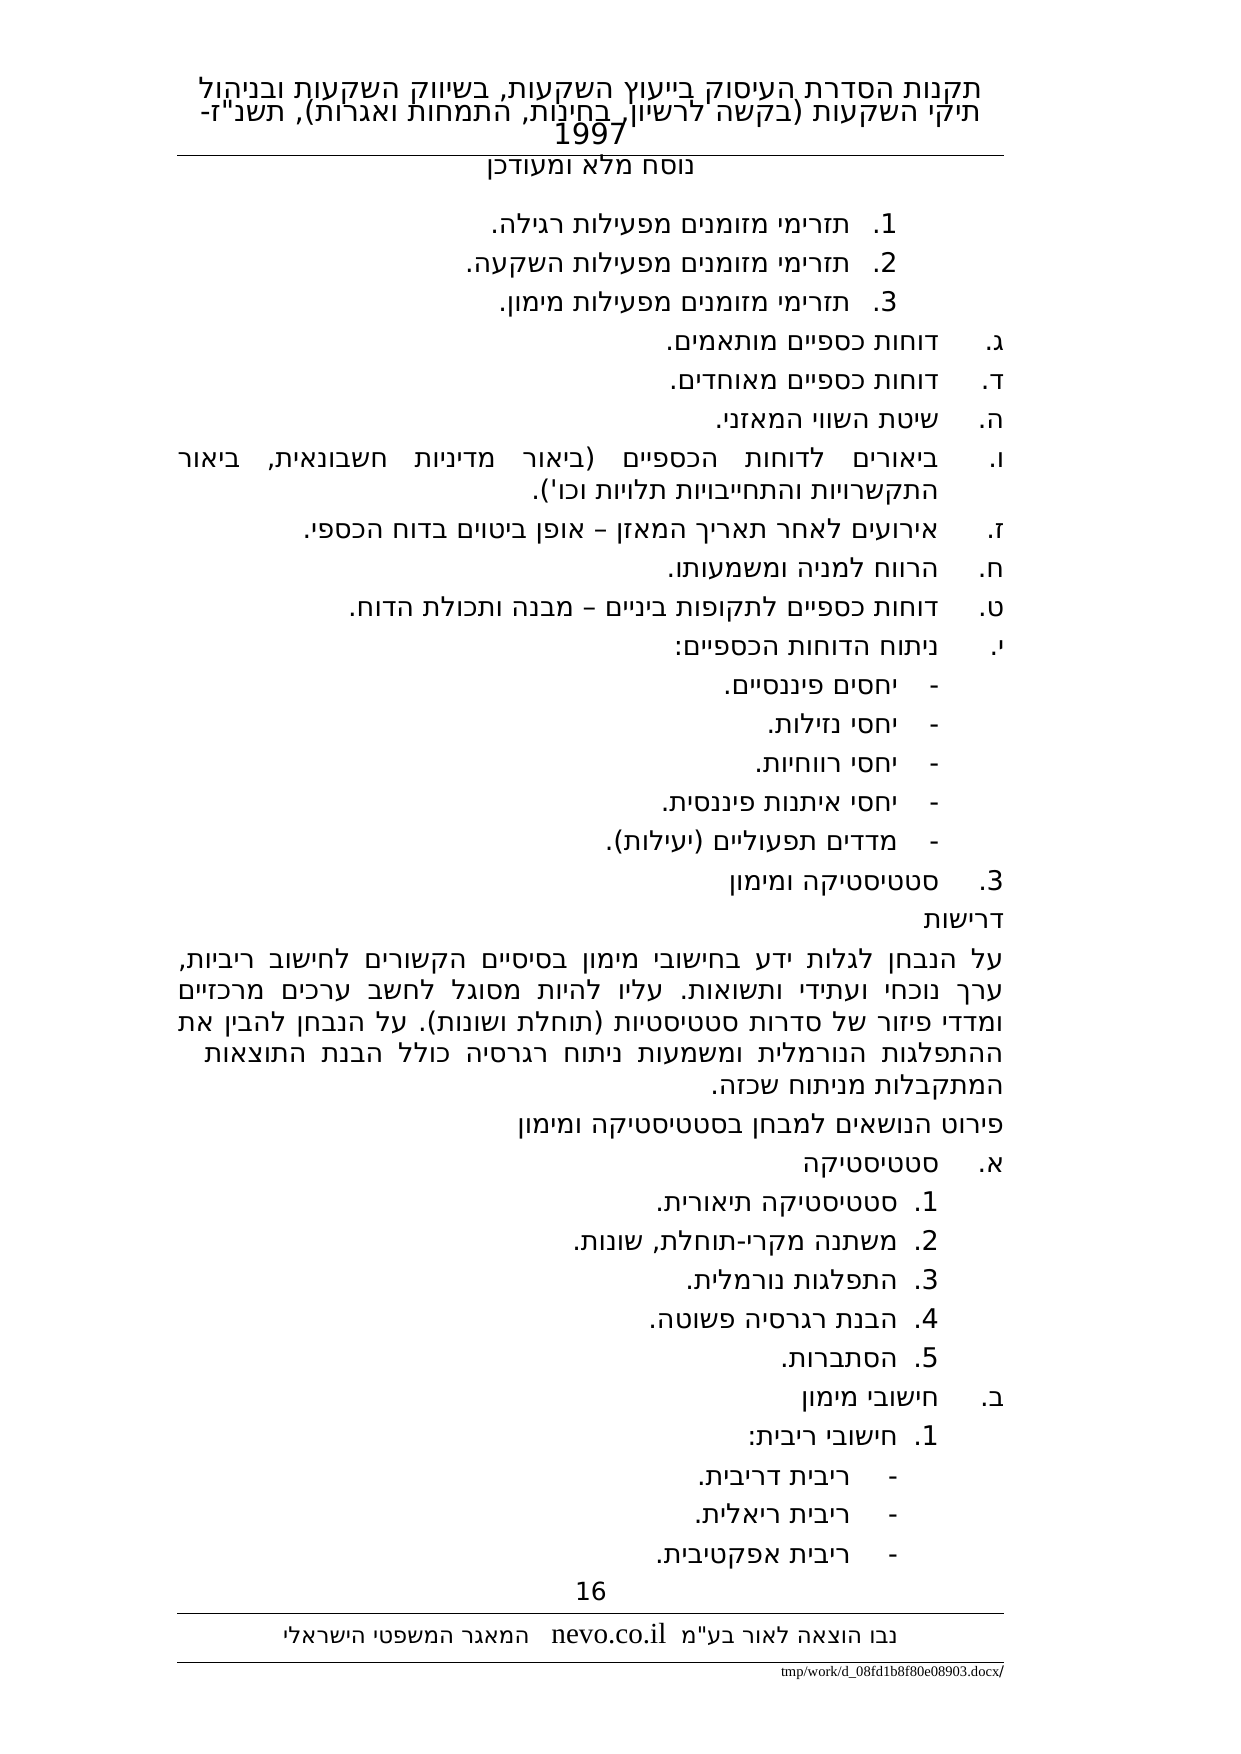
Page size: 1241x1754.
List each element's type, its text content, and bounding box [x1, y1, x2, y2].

text 2. משתנה מקרי-תוחלת, שונות. [177, 1225, 1004, 1257]
text 1. חישובי ריבית: [177, 1421, 1004, 1452]
text - יחסים פיננסיים. [177, 669, 1004, 701]
text ז. אירועים לאחר תאריך המאזן – אופן ביטוים בדוח הכספי. [177, 513, 1004, 545]
text 3. התפלגות נורמלית. [177, 1264, 1004, 1296]
text י. ניתוח הדוחות הכספיים: [177, 630, 1004, 662]
text ב. חישובי מימון [177, 1382, 1004, 1413]
text ו. ביאורים לדוחות הכספיים (ביאור מדיניות חשבונאית, ביאור התקשרויות והתחייבויות תלויות וכו'). [177, 443, 1004, 506]
text 3. תזרימי מזומנים מפעילות מימון. [177, 286, 898, 318]
text פירוט הנושאים למבחן בסטטיסטיקה ומימון [177, 1108, 1004, 1140]
text 1. סטטיסטיקה תיאורית. [177, 1186, 1004, 1218]
text - ריבית אפקטיבית. [177, 1538, 898, 1569]
text ח. הרווח למניה ומשמעותו. [177, 552, 1004, 584]
text 3. סטטיסטיקה ומימון [177, 865, 1004, 896]
text - ריבית ריאלית. [177, 1499, 898, 1530]
text על הנבחן לגלות ידע בחישובי מימון בסיסיים הקשורים לחישוב ריביות, ערך נוכחי ועתידי ותשואות. עליו להיות מסוגל לחשב ערכים מרכזיים ומדדי פיזור של סדרות סטטיסטיות (תוחלת ושונות). על הנבחן להבין את ההתפלגות הנורמלית ומשמעות ניתוח רגרסיה כולל הבנת התוצאות המתקבלות מניתוח שכזה. [177, 943, 1004, 1101]
text 1. תזרימי מזומנים מפעילות רגילה. [177, 208, 898, 240]
text - יחסי איתנות פיננסית. [177, 787, 1004, 818]
text א. סטטיסטיקה [177, 1147, 1004, 1179]
text ג. דוחות כספיים מותאמים. [177, 325, 1004, 357]
text - יחסי נזילות. [177, 708, 1004, 740]
text ד. דוחות כספיים מאוחדים. [177, 364, 1004, 396]
text 5. הסתברות. [177, 1343, 1004, 1374]
text ט. דוחות כספיים לתקופות ביניים – מבנה ותכולת הדוח. [177, 591, 1004, 623]
text 4. הבנת רגרסיה פשוטה. [177, 1303, 1004, 1335]
text 2. תזרימי מזומנים מפעילות השקעה. [177, 247, 898, 279]
text - מדדים תפעוליים (יעילות). [177, 826, 1004, 857]
text ה. שיטת השווי המאזני. [177, 403, 1004, 435]
text - יחסי רווחיות. [177, 748, 1004, 779]
text - ריבית דריבית. [177, 1460, 898, 1491]
text דרישות [177, 904, 1004, 935]
